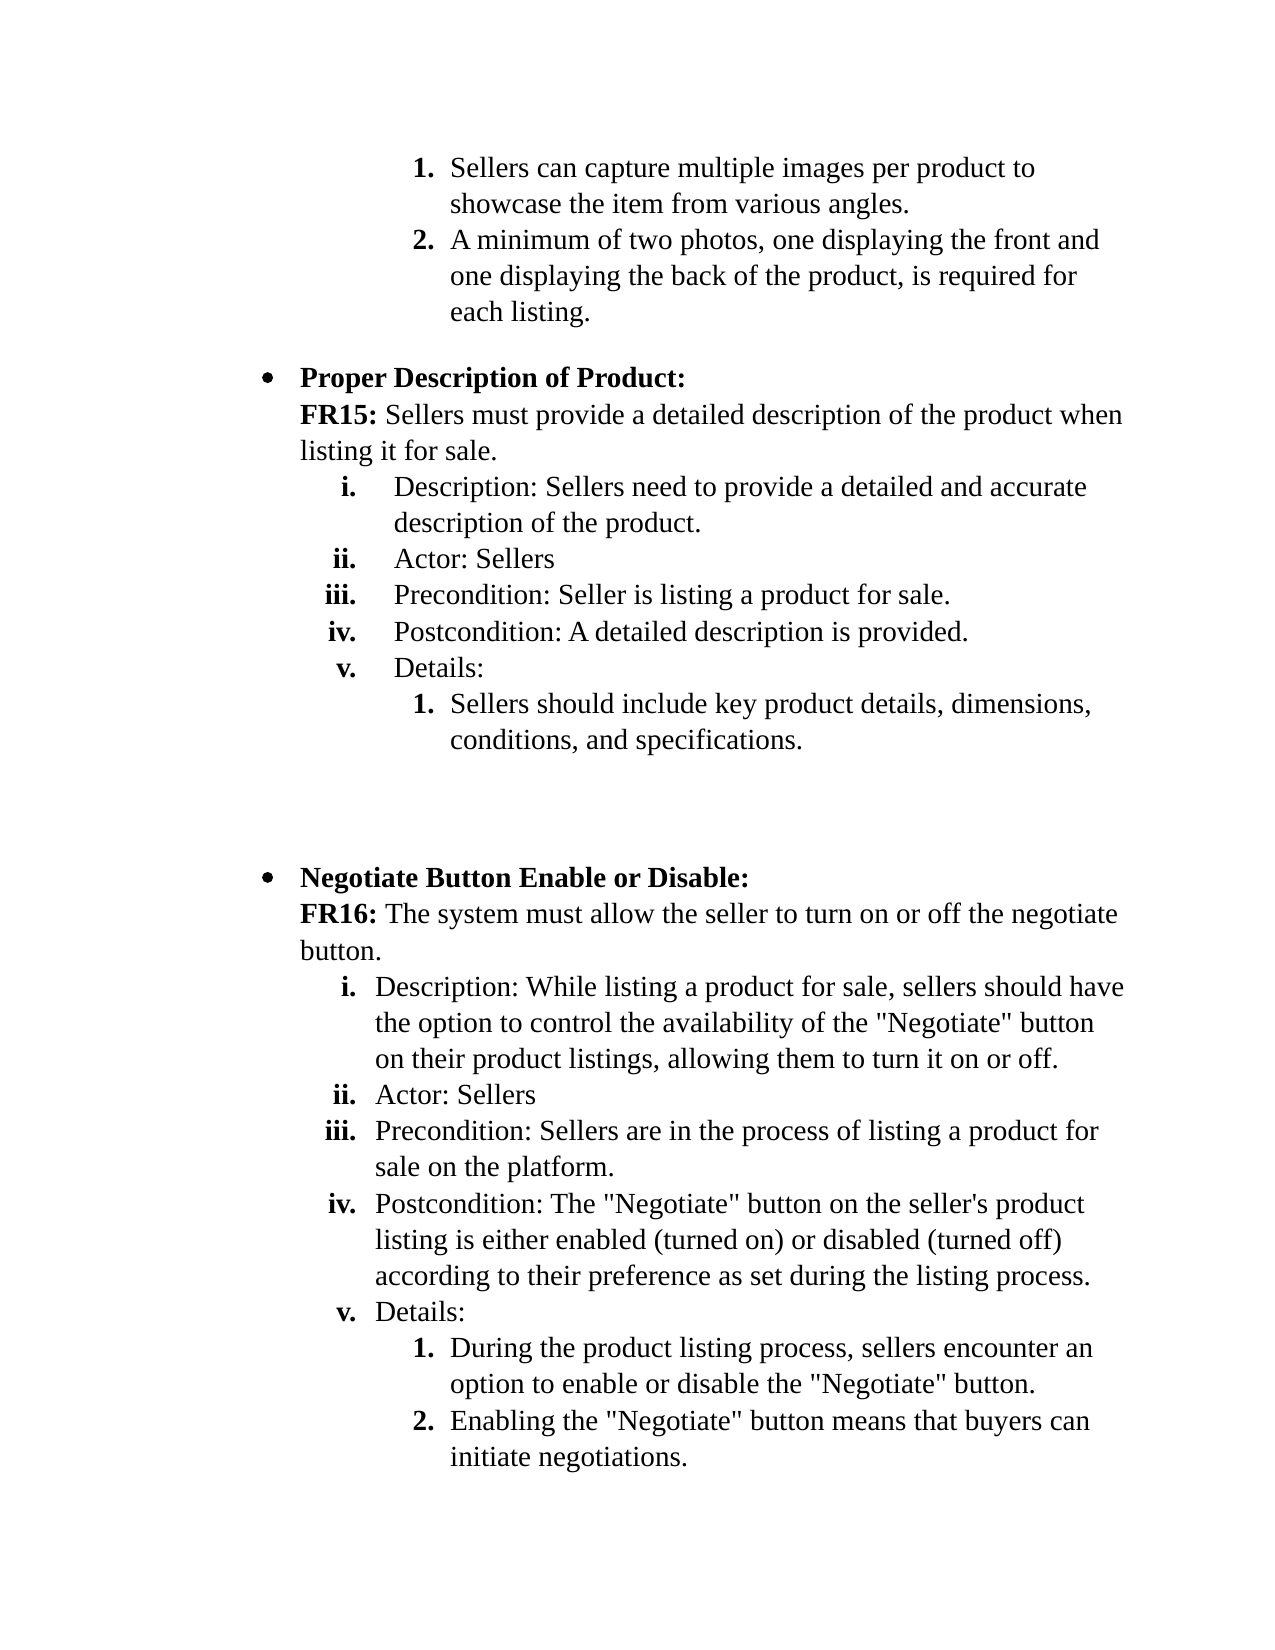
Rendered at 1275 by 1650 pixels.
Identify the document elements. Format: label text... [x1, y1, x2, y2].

list Actor: Sellers [356, 1077, 1125, 1111]
list Enabling the "Negotiate" button means that buyers can initiate negotiations. [412, 1403, 1125, 1472]
list Actor: Sellers [356, 541, 1125, 575]
list Description: Sellers need to provide a detailed and accurate description of the product. [356, 469, 1125, 539]
list Sellers should include key product details, dimensions, conditions, and specifications. [412, 686, 1125, 858]
list Negotiate Button Enable or Disable: FR16: The system must allow the seller to turn on or off the negotiate button. [262, 860, 1125, 966]
list Postcondition: The "Negotiate" button on the seller's product listing is either enabled (turned on) or disabled (turned off) according to their preference as set during the listing process. [356, 1186, 1125, 1292]
list Proper Description of Product: FR15: Sellers must provide a detailed description of the product when listing it for sale. [262, 361, 1125, 466]
list Precondition: Sellers are in the process of listing a product for sale on the platform. [356, 1113, 1125, 1183]
list Sellers can capture multiple images per product to showcase the item from various angles. [412, 150, 1125, 220]
list Precondition: Seller is listing a product for sale. [356, 577, 1125, 611]
list A minimum of two photos, one displaying the front and one displaying the back of the product, is required for each listing. [412, 222, 1125, 358]
list Details: [356, 650, 1125, 683]
list During the product listing process, sellers encounter an option to enable or disable the "Negotiate" button. [412, 1330, 1125, 1400]
list Description: While listing a product for sale, sellers should have the option to control the availability of the "Negotiate" button on their product listings, allowing them to turn it on or off. [356, 969, 1125, 1075]
list Details: [356, 1294, 1125, 1328]
list Postcondition: A detailed description is provided. [356, 614, 1125, 647]
